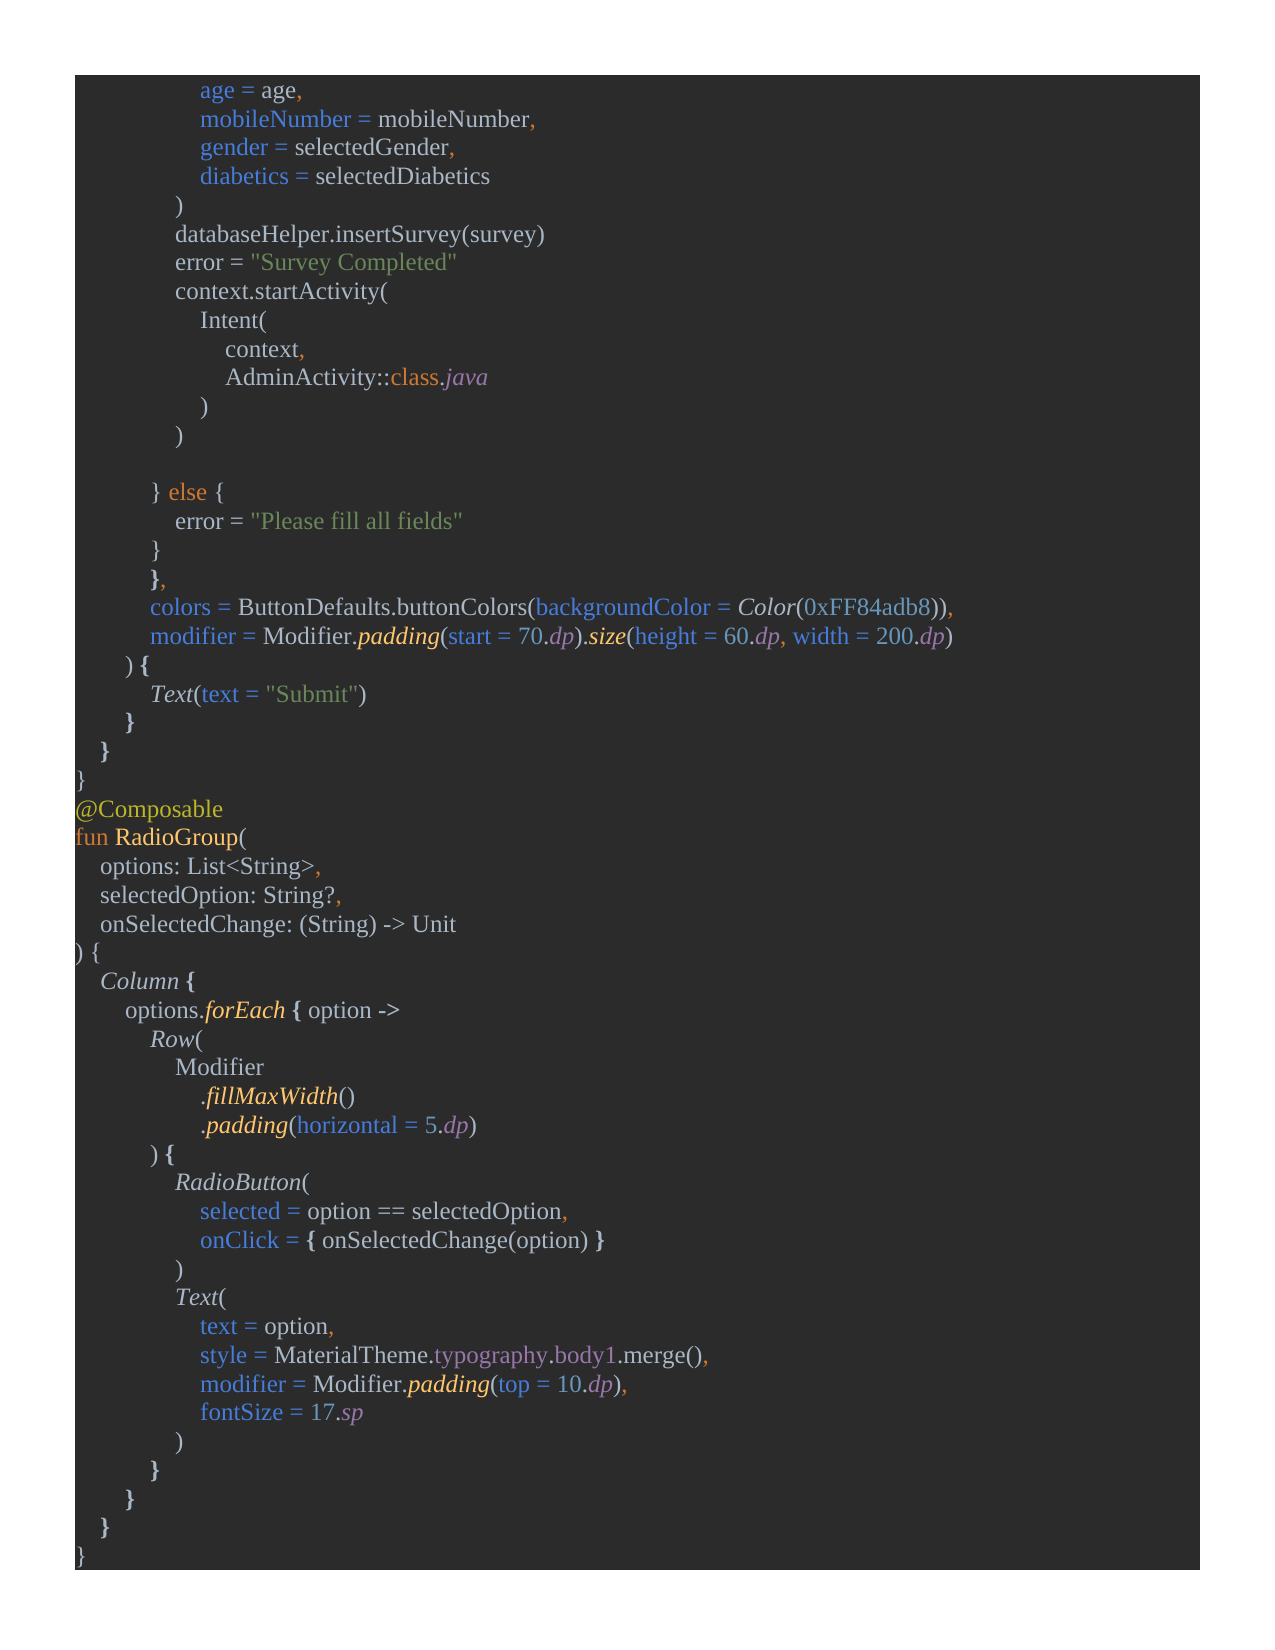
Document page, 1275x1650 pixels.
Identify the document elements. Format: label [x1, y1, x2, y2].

text [75, 75, 1200, 1570]
